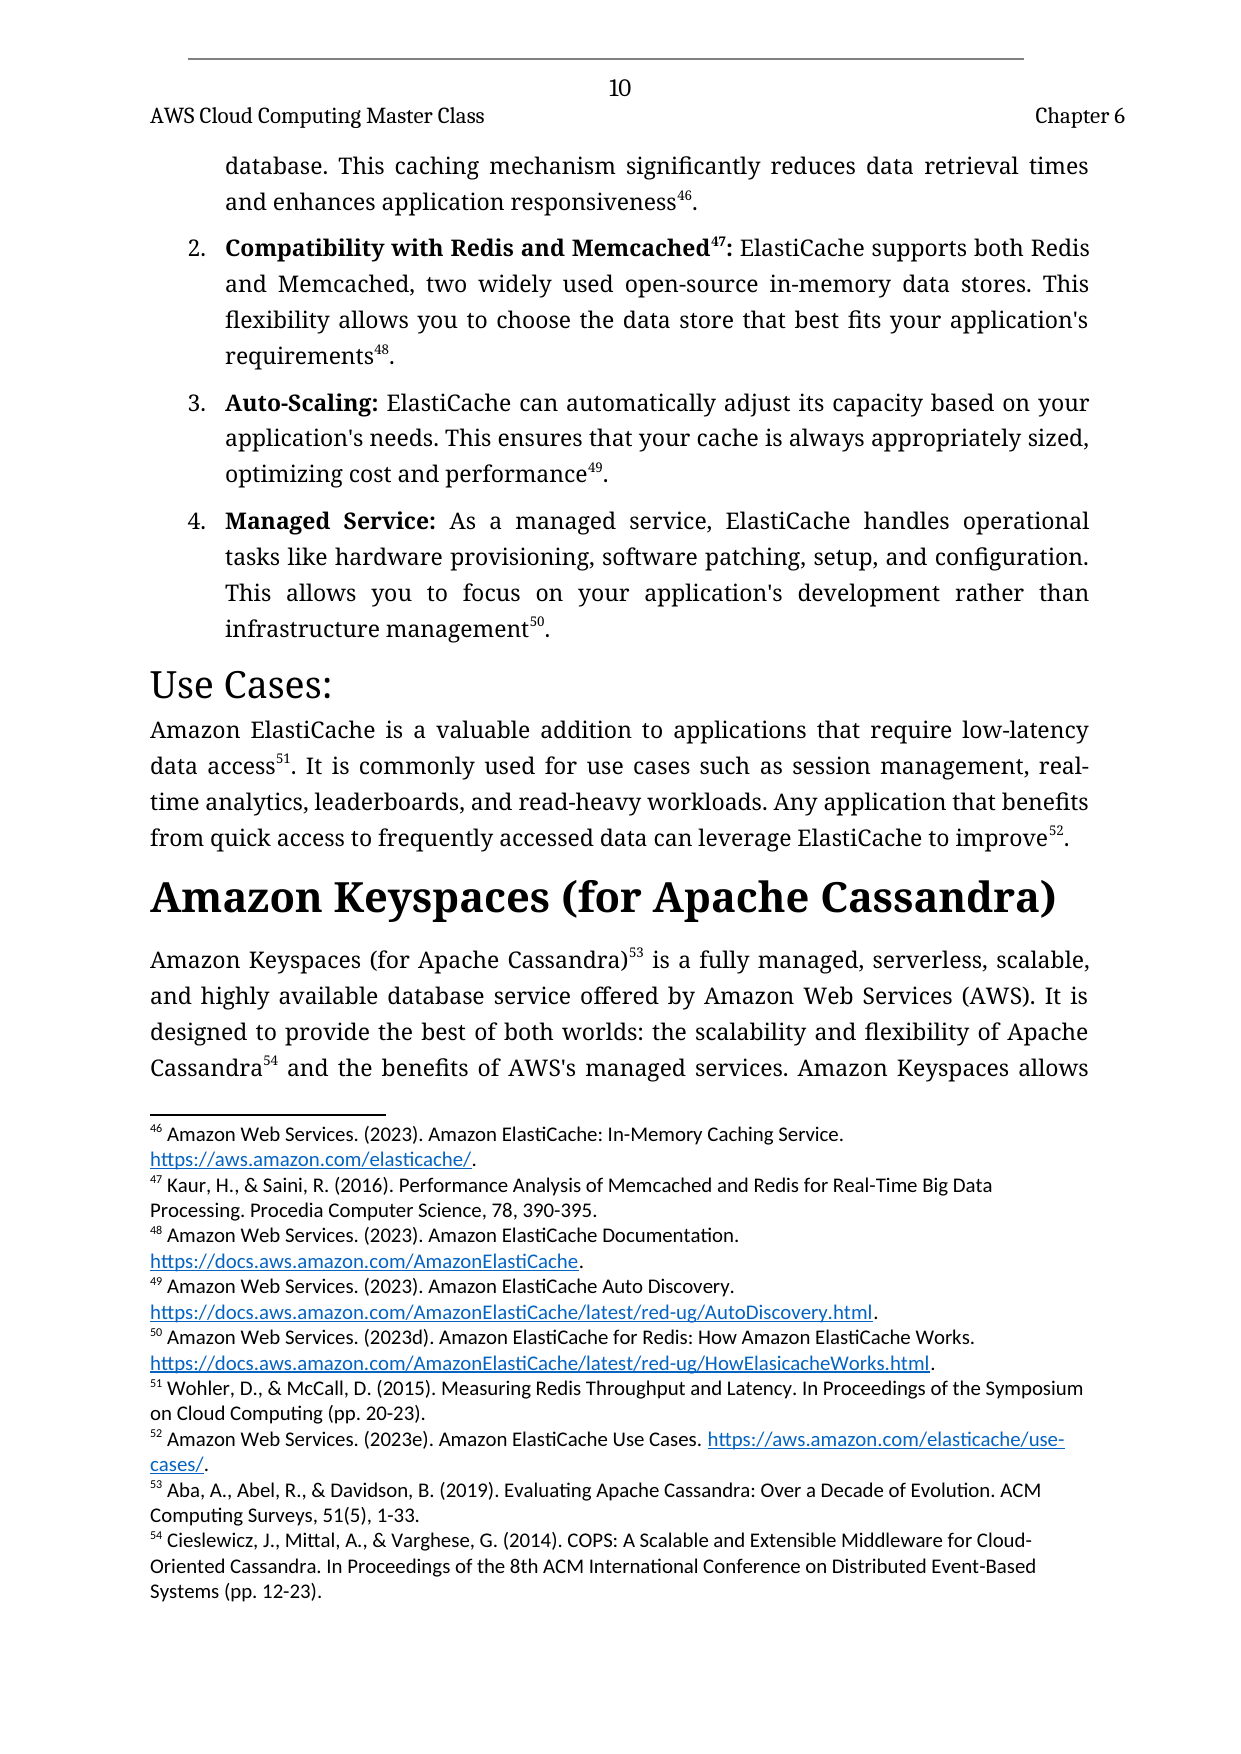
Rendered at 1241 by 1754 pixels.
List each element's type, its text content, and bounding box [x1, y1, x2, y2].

list Managed Service: As a managed service, ElastiCache handles operational tasks like hardware provisioning, software patching, setup, and configuration. This allows you to focus on your application's development rather than infrastructure management. [187, 505, 1090, 644]
text Amazon Keyspaces (for Apache Cassandra) is a fully managed, serverless, scalable, and highly available database service offered by Amazon Web Services (AWS). It is designed to provide the best of both worlds: the scalability and flexibility of Apache Cassandra and the benefits of AWS's managed services. Amazon Keyspaces allows you to build applications that can seamlessly and securely handle any amount of traffic and data, making it a robust choice for a wide range of use cases. [150, 944, 1090, 1083]
text Amazon Keyspaces (for Apache Cassandra) [150, 868, 1090, 925]
list Auto-Scaling: ElastiCache can automatically adjust its capacity based on your application's needs. This ensures that your cache is always appropriately sized, optimizing cost and performance. [187, 386, 1090, 489]
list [187, 150, 1090, 217]
text Amazon ElastiCache is a valuable addition to applications that require low-latency data access. It is commonly used for use cases such as session management, real-time analytics, leaderboards, and read-heavy workloads. Any application that benefits from quick access to frequently accessed data can leverage ElastiCache to improve. [150, 714, 1090, 853]
text Use Cases: [150, 659, 1090, 710]
list Compatibility with Redis and Memcached: ElastiCache supports both Redis and Memcached, two widely used open-source in-memory data stores. This flexibility allows you to choose the data store that best fits your application's requirements. [187, 232, 1090, 371]
